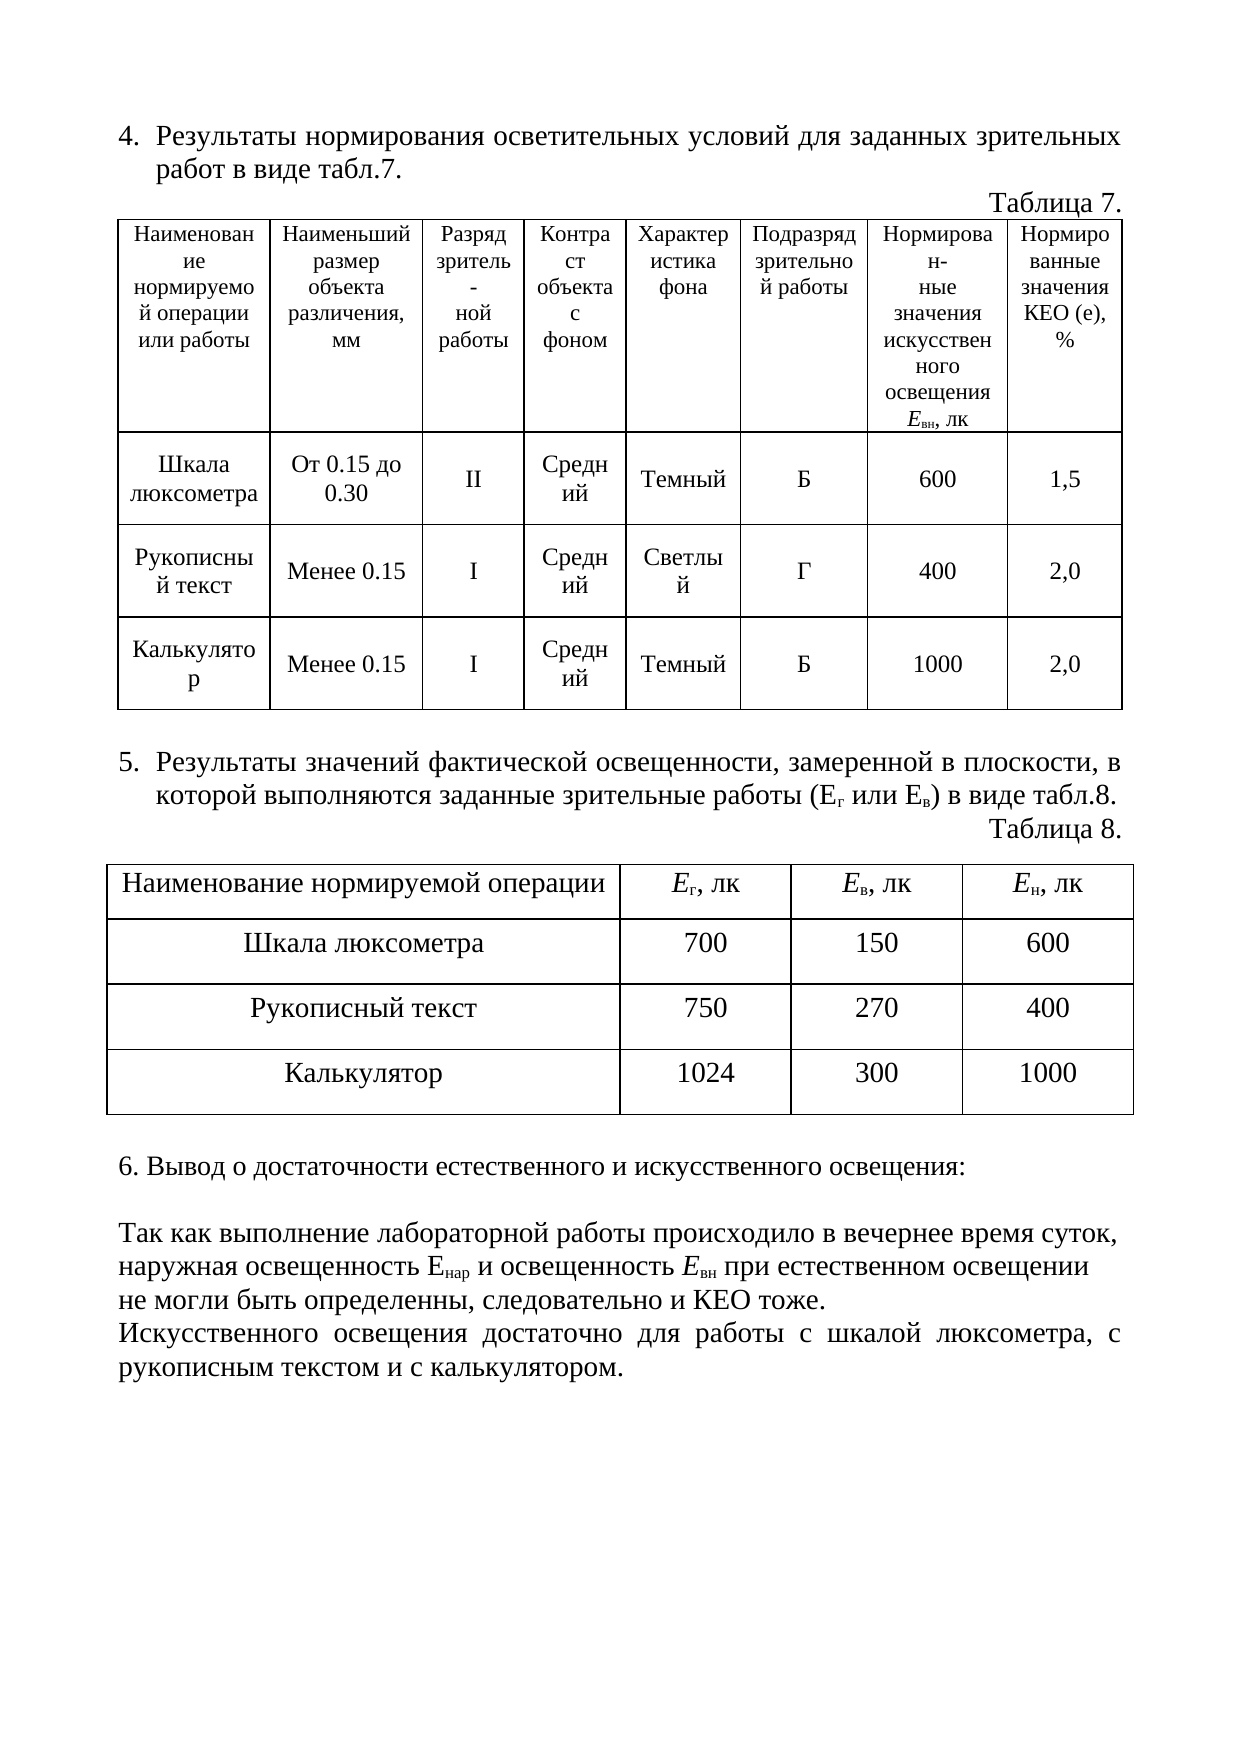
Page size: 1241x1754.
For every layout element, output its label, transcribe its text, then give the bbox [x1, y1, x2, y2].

table_header Подразряд зрительной работы [741, 220, 867, 431]
table_cell I [423, 618, 523, 709]
table_cell 700 [621, 920, 790, 983]
table_cell Шкала люксометра [119, 433, 269, 524]
list Результаты нормирования осветительных условий для заданных зрительных работ в виде табл.7. [118, 118, 1122, 185]
table_cell 1000 [868, 618, 1007, 709]
table_cell II [423, 433, 523, 524]
list Результаты значений фактической освещенности, замеренной в плоскости, в которой выполняются заданные зрительные работы (Ег или Ев) в виде табл.8. [118, 744, 1122, 811]
text Таблица 8. [118, 811, 1122, 844]
title Так как выполнение лабораторной работы происходило в вечернее время суток, наружная освещенность Енар и освещенность Евн при естественном освещении не могли быть определенны, следовательно и КЕО тоже. [118, 1215, 1122, 1315]
table_cell Средний [525, 433, 625, 524]
table_cell 1,5 [1008, 433, 1121, 524]
table_header Нормированные значения КЕО (e), % [1008, 220, 1121, 431]
table_cell Г [741, 525, 867, 616]
table_cell Калькулятор [119, 618, 269, 709]
table_header Контраст объекта с фоном [525, 220, 625, 431]
table_cell 750 [621, 985, 790, 1048]
table_cell 150 [792, 920, 962, 983]
table_cell Калькулятор [108, 1050, 619, 1114]
table_header Наименьший размер объекта различения, мм [271, 220, 422, 431]
table_cell Б [741, 433, 867, 524]
table_cell 1000 [963, 1050, 1133, 1114]
table_cell 1024 [621, 1050, 790, 1114]
title Искусственного освещения достаточно для работы с шкалой люксометра, с рукописным текстом и с калькулятором. [118, 1315, 1122, 1382]
table_cell 400 [963, 985, 1133, 1048]
table_header Наименование нормируемой операции [108, 865, 619, 918]
table_cell Темный [627, 618, 740, 709]
table_cell Б [741, 618, 867, 709]
table_header Нормирован- ные значения искусственного освещения Eвн, лк [868, 220, 1007, 431]
table_header Eг, лк [621, 865, 790, 918]
table_cell Рукописный текст [108, 985, 619, 1048]
table_cell Шкала люксометра [108, 920, 619, 983]
table_cell 2,0 [1008, 618, 1121, 709]
table_cell Светлый [627, 525, 740, 616]
table_cell 600 [868, 433, 1007, 524]
table_cell 300 [792, 1050, 962, 1114]
table_header Разряд зритель- ной работы [423, 220, 523, 431]
table_cell Средний [525, 525, 625, 616]
table_cell 270 [792, 985, 962, 1048]
table_cell Средний [525, 618, 625, 709]
table_cell Темный [627, 433, 740, 524]
table_cell От 0.15 до 0.30 [271, 433, 422, 524]
title Таблица 7. [118, 185, 1122, 219]
title 6. Вывод о достаточности естественного и искусственного освещения: [118, 1149, 1122, 1181]
table_header Характеристика фона [627, 220, 740, 431]
table_cell I [423, 525, 523, 616]
table_cell 2,0 [1008, 525, 1121, 616]
table_header Наименование нормируемой операции или работы [119, 220, 269, 431]
table_cell 400 [868, 525, 1007, 616]
table_cell Менее 0.15 [271, 618, 422, 709]
table_cell Менее 0.15 [271, 525, 422, 616]
table_header Ен, лк [963, 865, 1133, 918]
table_header Ев, лк [792, 865, 962, 918]
table_cell Рукописный текст [119, 525, 269, 616]
table_cell 600 [963, 920, 1133, 983]
